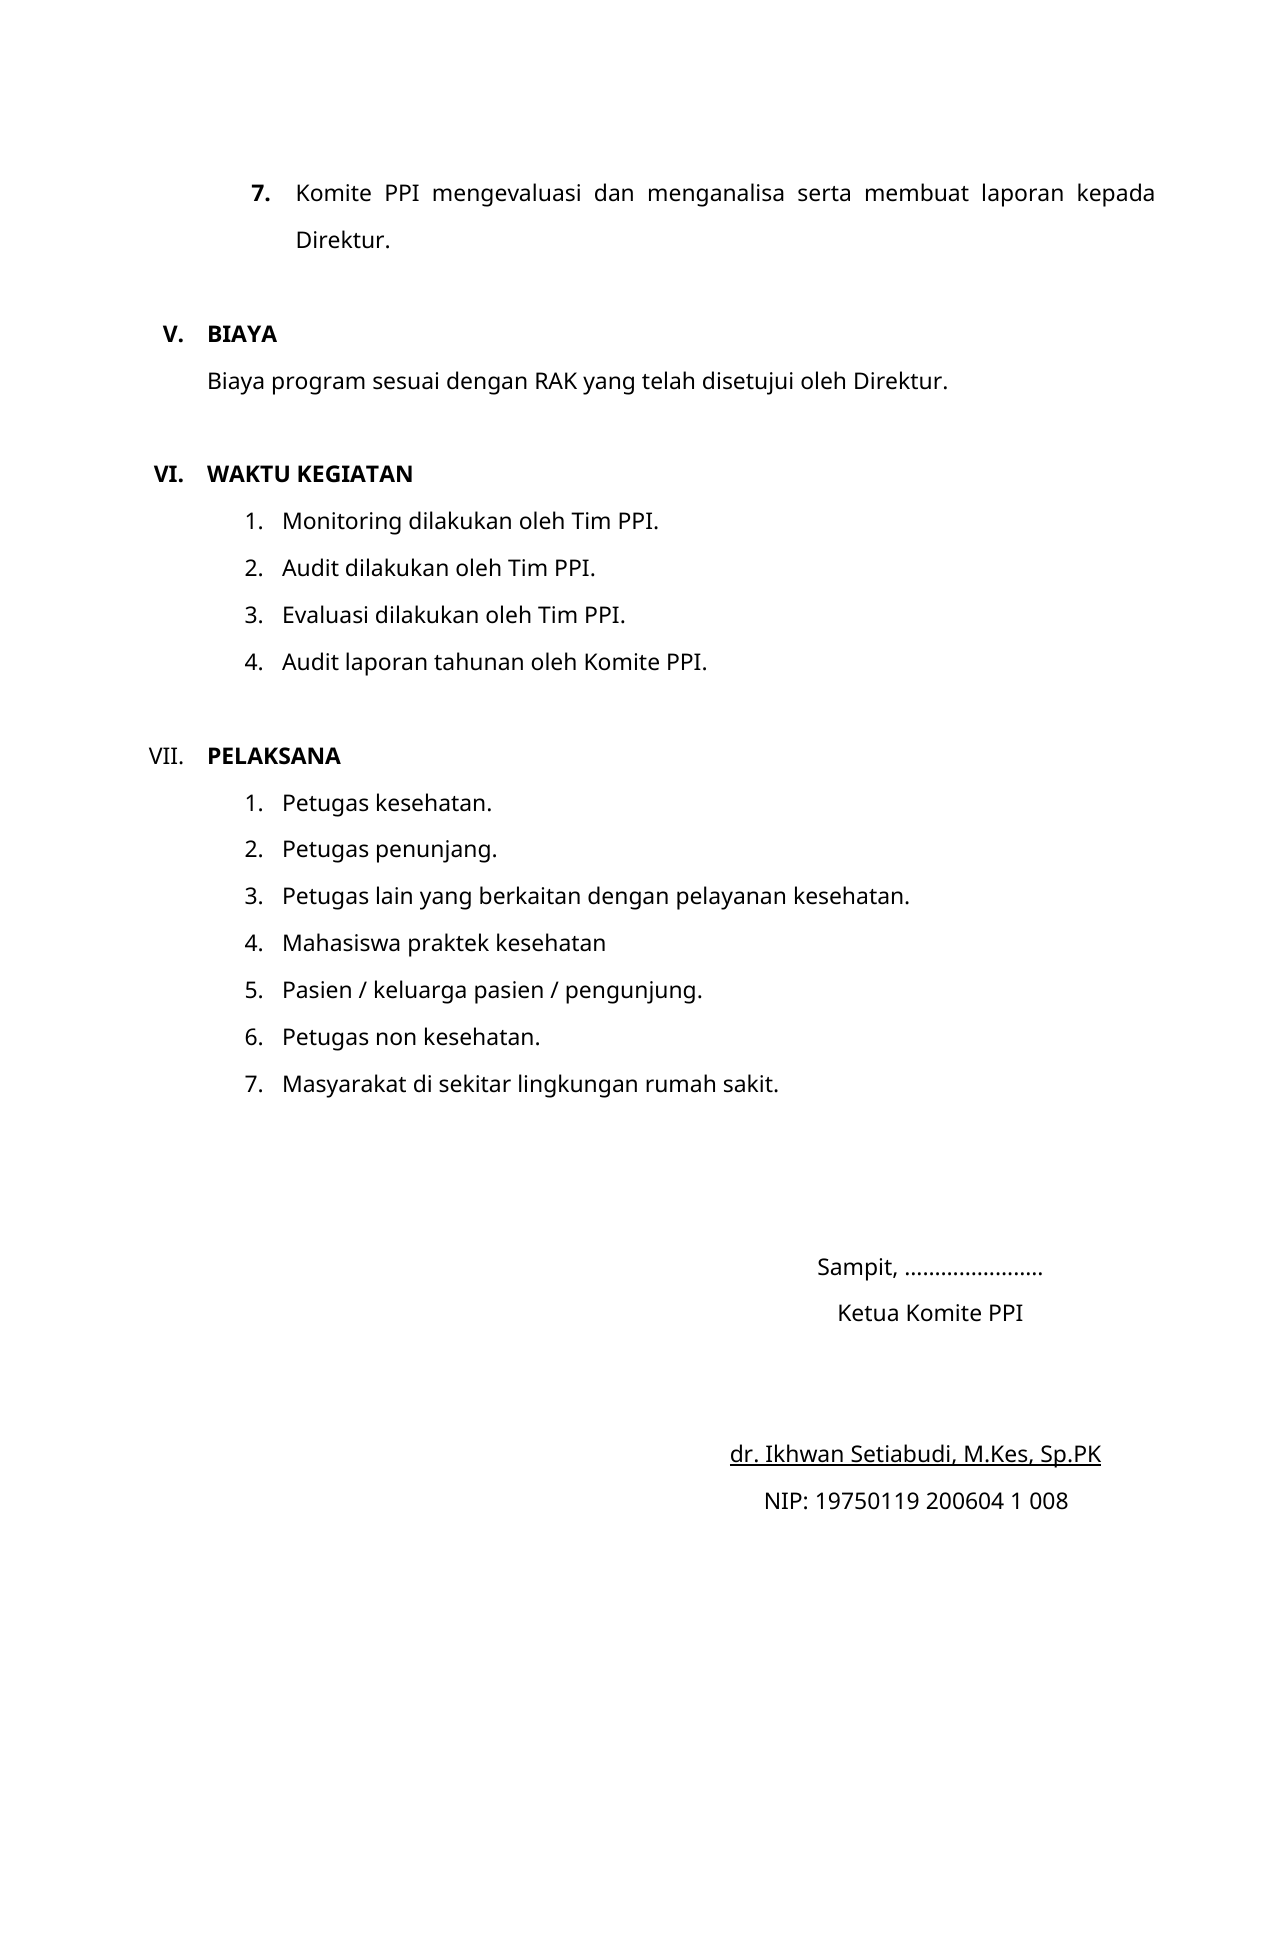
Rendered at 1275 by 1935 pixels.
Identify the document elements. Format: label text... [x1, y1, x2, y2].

list Audit laporan tahunan oleh Komite PPI. [244, 646, 1157, 677]
text Sampit, ………………….. [702, 1250, 1152, 1282]
list Pasien / keluarga pasien / pengunjung. [244, 974, 1157, 1005]
list Audit dilakukan oleh Tim PPI. [244, 552, 1157, 583]
list Mahasiswa praktek kesehatan [244, 927, 1157, 958]
list Petugas penunjang. [244, 833, 1157, 865]
list BIAYA [184, 318, 1157, 349]
list Biaya program sesuai dengan RAK yang telah disetujui oleh Direktur. [207, 365, 1157, 396]
list Petugas non kesehatan. [244, 1021, 1157, 1052]
text dr. Ikhwan Setiabudi, M.Kes, Sp.PK [694, 1438, 1137, 1469]
list Komite PPI mengevaluasi dan menganalisa serta membuat laporan kepada Direktur. [251, 177, 1157, 255]
list Monitoring dilakukan oleh Tim PPI. [244, 505, 1157, 537]
text Ketua Komite PPI [702, 1297, 1152, 1328]
list Petugas lain yang berkaitan dengan pelayanan kesehatan. [244, 880, 1157, 912]
list Petugas kesehatan. [244, 787, 1157, 818]
text NIP: 19750119 200604 1 008 [694, 1485, 1137, 1516]
list WAKTU KEGIATAN [184, 458, 1157, 490]
list PELAKSANA [184, 740, 1157, 771]
list Evaluasi dilakukan oleh Tim PPI. [244, 599, 1157, 630]
list Masyarakat di sekitar lingkungan rumah sakit. [244, 1068, 1157, 1099]
